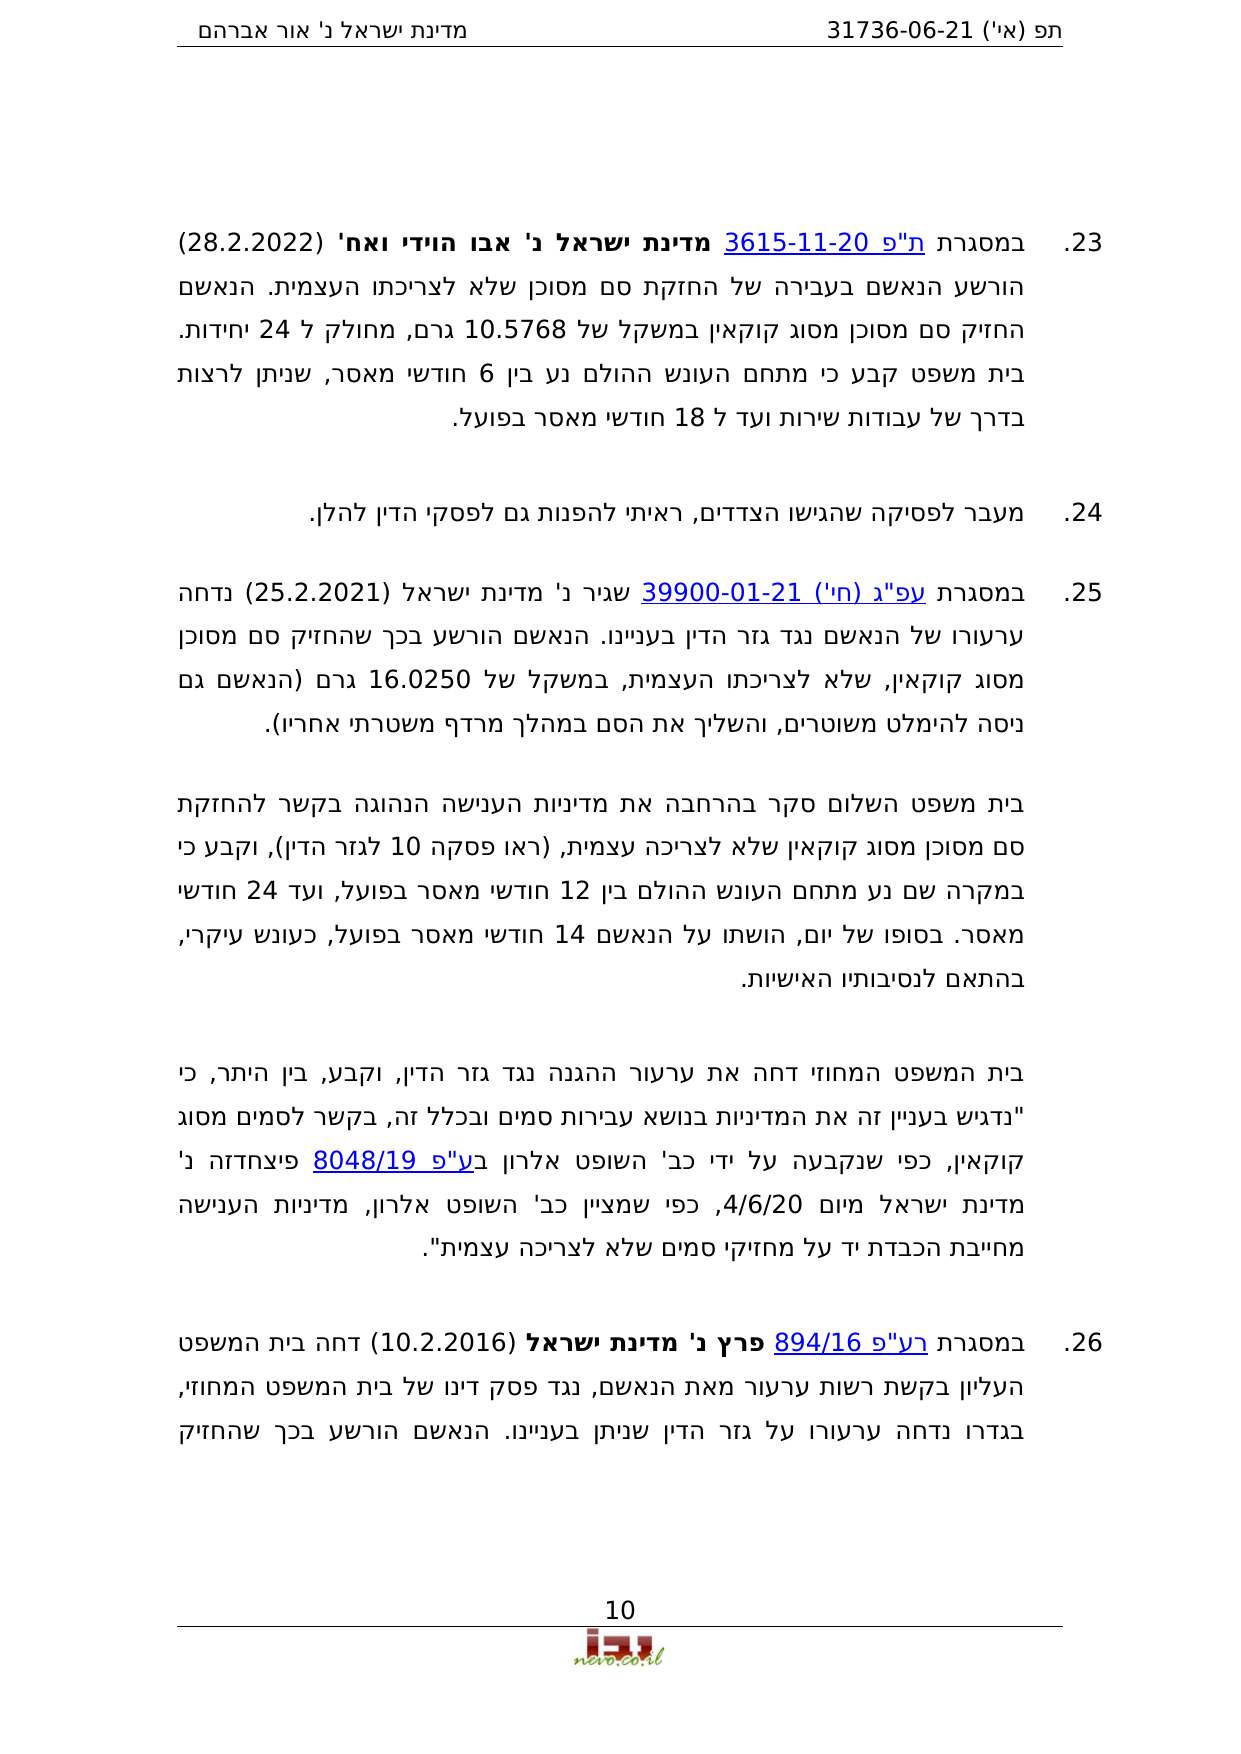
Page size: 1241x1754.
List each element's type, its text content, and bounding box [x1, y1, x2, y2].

list בית משפט השלום סקר בהרחבה את מדיניות הענישה הנהוגה בקשר להחזקת סם מסוכן מסוג קוקאין שלא לצריכה עצמית, (ראו פסקה 10 לגזר הדין), וקבע כי במקרה שם נע מתחם העונש ההולם בין 12 חודשי מאסר בפועל, ועד 24 חודשי מאסר. בסופו של יום, הושתו על הנאשם 14 חודשי מאסר בפועל, כעונש עיקרי, בהתאם לנסיבותיו האישיות. [177, 789, 1026, 993]
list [177, 1328, 1063, 1445]
list במסגרת עפ"ג (חי') 39900-01-21 שגיר נ' מדינת ישראל (25.2.2021) נדחה ערעורו של הנאשם נגד גזר הדין בעניינו. הנאשם הורשע בכך שהחזיק סם מסוכן מסוג קוקאין, שלא לצריכתו העצמית, במשקל של 16.0250 גרם (הנאשם גם ניסה להימלט משוטרים, והשליך את הסם במהלך מרדף משטרתי אחריו). [177, 578, 1063, 738]
list מעבר לפסיקה שהגישו הצדדים, ראיתי להפנות גם לפסקי הדין להלן. [177, 498, 1063, 527]
list בית המשפט המחוזי דחה את ערעור ההגנה נגד גזר הדין, וקבע, בין היתר, כי "נדגיש בעניין זה את המדיניות בנושא עבירות סמים ובכלל זה, בקשר לסמים מסוג קוקאין, כפי שנקבעה על ידי כב' השופט אלרון בע"פ 8048/19 פיצחדזה נ' מדינת ישראל מיום 4/6/20, כפי שמציין כב' השופט אלרון, מדיניות הענישה מחייבת הכבדת יד על מחזיקי סמים שלא לצריכה עצמית". [177, 1059, 1026, 1263]
list במסגרת ת"פ 3615-11-20 מדינת ישראל נ' אבו הוידי ואח' (28.2.2022) הורשע הנאשם בעבירה של החזקת סם מסוכן שלא לצריכתו העצמית. הנאשם החזיק סם מסוכן מסוג קוקאין במשקל של 10.5768 גרם, מחולק ל 24 יחידות. בית משפט קבע כי מתחם העונש ההולם נע בין 6 חודשי מאסר, שניתן לרצות בדרך של עבודות שירות ועד ל 18 חודשי מאסר בפועל. [177, 228, 1063, 432]
picture [574, 1628, 666, 1667]
